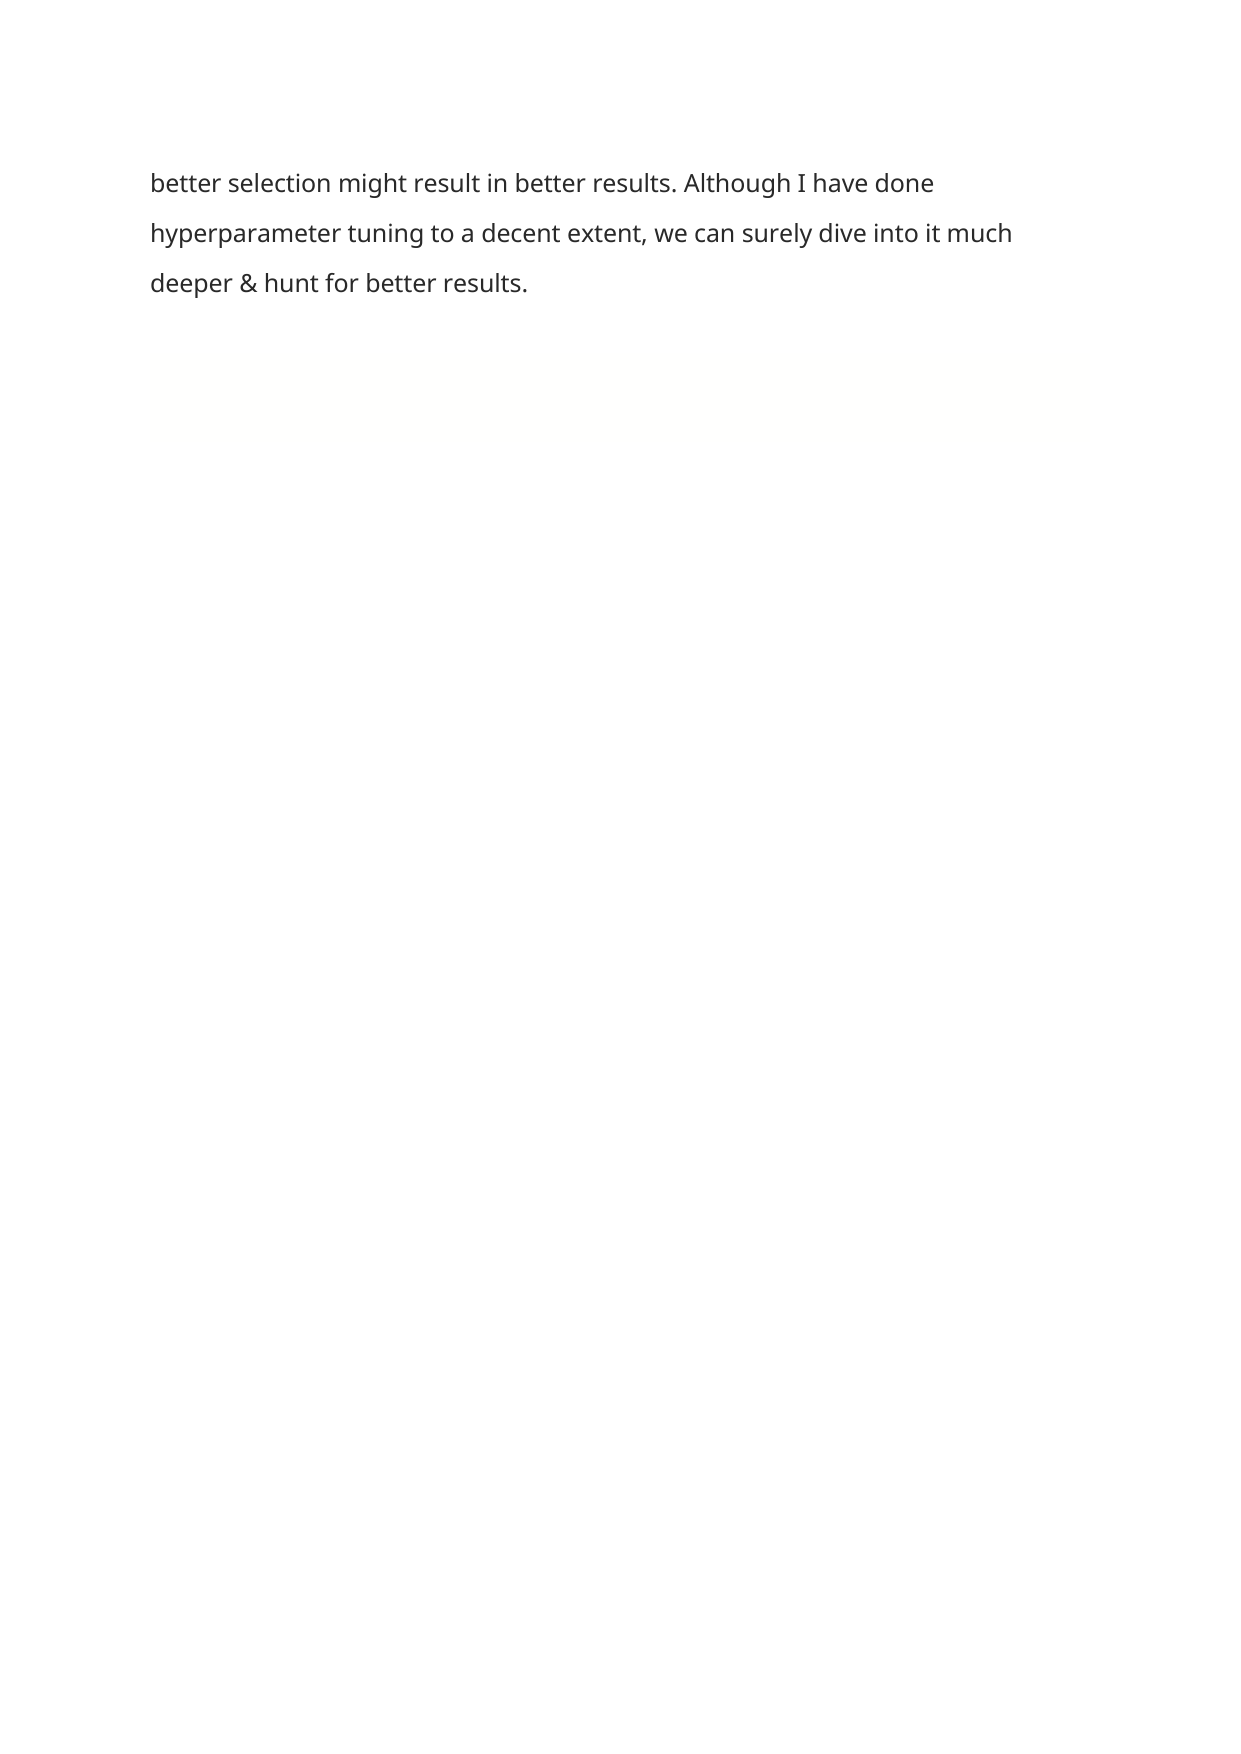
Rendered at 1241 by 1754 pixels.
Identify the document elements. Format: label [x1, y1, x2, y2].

text [150, 150, 1090, 300]
